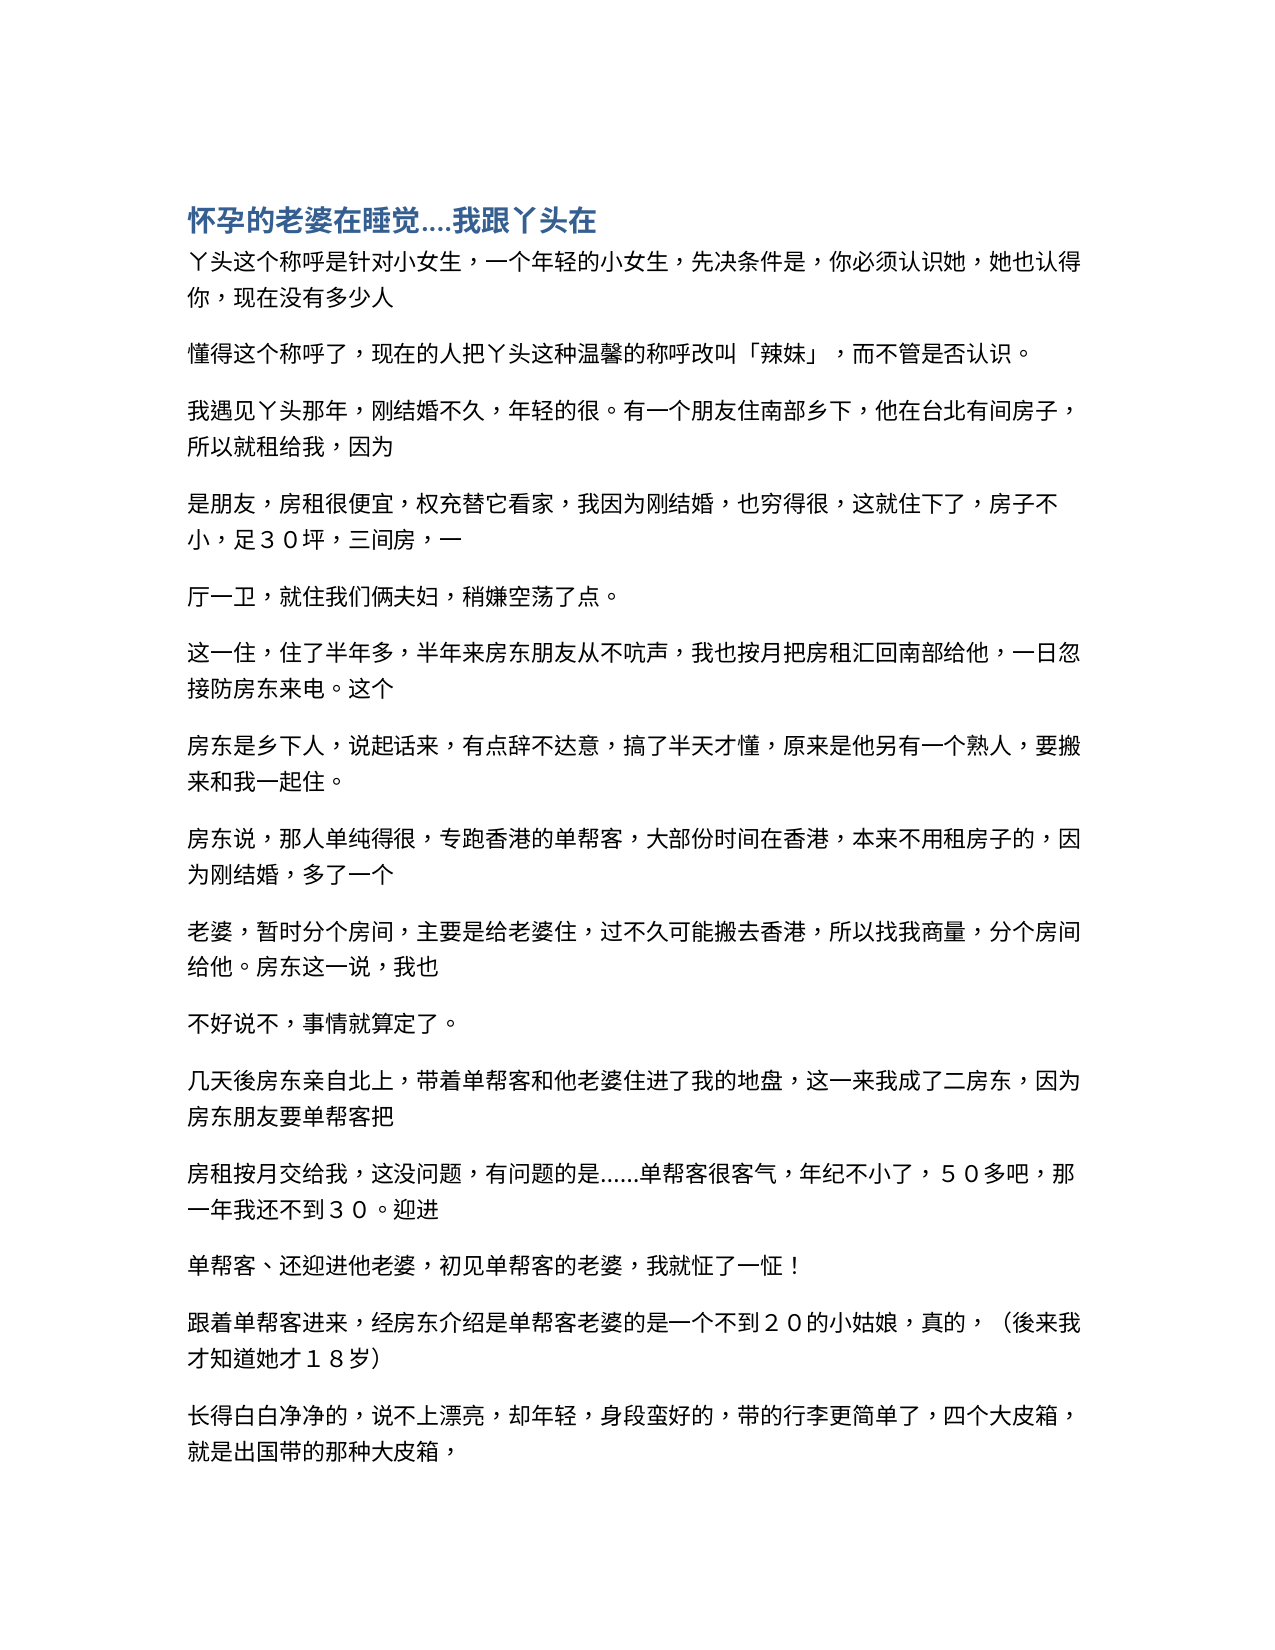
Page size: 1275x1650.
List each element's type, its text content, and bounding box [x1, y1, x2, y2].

subtitle 怀孕的老婆在睡觉....我跟丫头在 [187, 200, 1087, 240]
text 老婆，暂时分个房间，主要是给老婆住，过不久可能搬去香港，所以找我商量，分个房间给他。房东这一说，我也 [187, 915, 1087, 983]
text ㄚ头这个称呼是针对小女生，一个年轻的小女生，先决条件是，你必须认识她，她也认得你，现在没有多少人 [187, 246, 1087, 313]
text 厅一卫，就住我们俩夫妇，稍嫌空荡了点。 [187, 581, 1087, 612]
text 这一住，住了半年多，半年来房东朋友从不吭声，我也按月把房租汇回南部给他，一日忽接防房东来电。这个 [187, 637, 1087, 704]
text 跟着单帮客进来，经房东介绍是单帮客老婆的是一个不到２０的小姑娘，真的，（後来我才知道她才１８岁） [187, 1307, 1087, 1374]
text 不好说不，事情就算定了。 [187, 1008, 1087, 1039]
text 长得白白净净的，说不上漂亮，却年轻，身段蛮好的，带的行李更简单了，四个大皮箱，就是出国带的那种大皮箱， [187, 1400, 1087, 1467]
text 几天後房东亲自北上，带着单帮客和他老婆住进了我的地盘，这一来我成了二房东，因为房东朋友要单帮客把 [187, 1065, 1087, 1132]
text 房租按月交给我，这没问题，有问题的是……单帮客很客气，年纪不小了，５０多吧，那一年我还不到３０。迎进 [187, 1158, 1087, 1225]
text 房东是乡下人，说起话来，有点辞不达意，搞了半天才懂，原来是他另有一个熟人，要搬来和我一起住。 [187, 730, 1087, 797]
text 房东说，那人单纯得很，专跑香港的单帮客，大部份时间在香港，本来不用租房子的，因为刚结婚，多了一个 [187, 823, 1087, 890]
text 懂得这个称呼了，现在的人把ㄚ头这种温馨的称呼改叫「辣妹」，而不管是否认识。 [187, 338, 1087, 369]
text 单帮客、还迎进他老婆，初见单帮客的老婆，我就怔了一怔！ [187, 1250, 1087, 1282]
text 是朋友，房租很便宜，权充替它看家，我因为刚结婚，也穷得很，这就住下了，房子不小，足３０坪，三间房，一 [187, 488, 1087, 555]
text 我遇见ㄚ头那年，刚结婚不久，年轻的很。有一个朋友住南部乡下，他在台北有间房子，所以就租给我，因为 [187, 395, 1087, 462]
